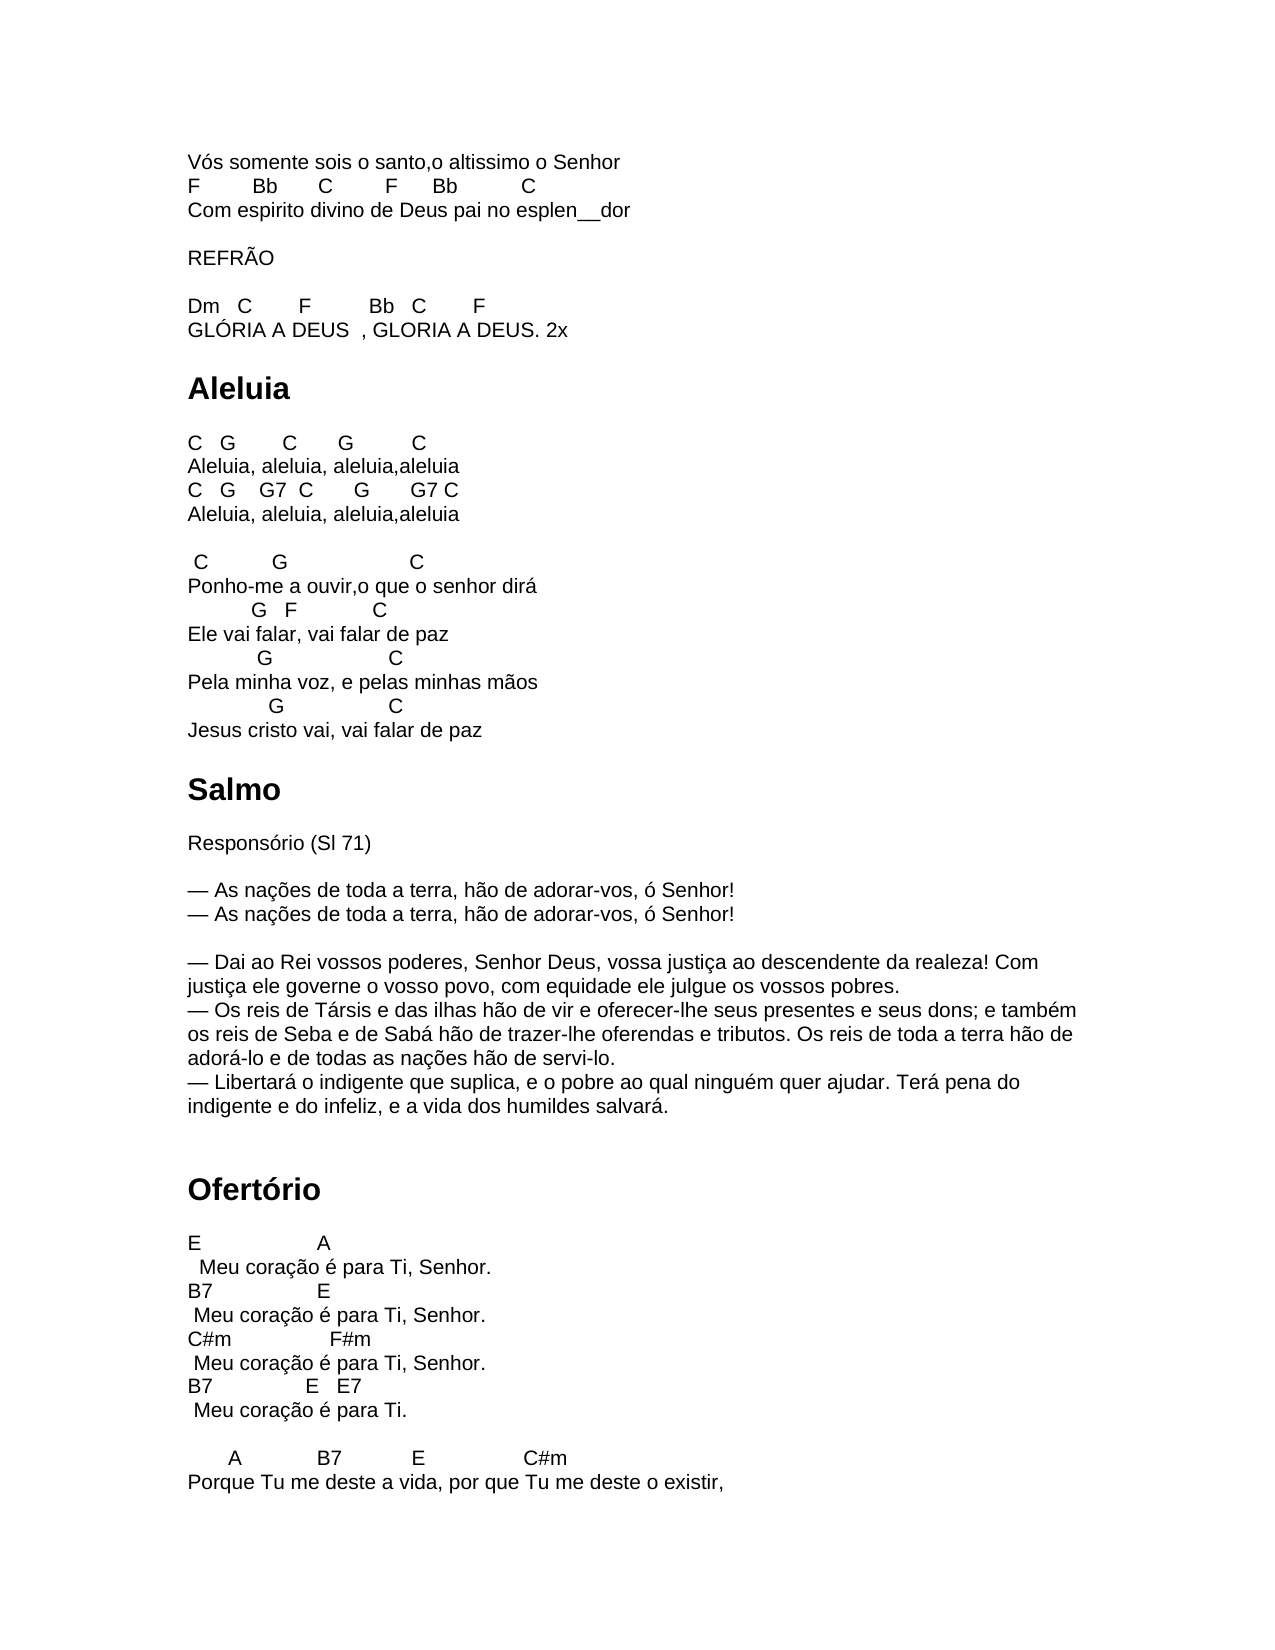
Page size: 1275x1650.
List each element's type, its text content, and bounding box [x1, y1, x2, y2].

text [187, 150, 1087, 370]
text Ofertório [187, 1171, 1087, 1207]
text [187, 1207, 1087, 1494]
text Responsório (Sl 71) — As nações de toda a terra, hão de adorar-vos, ó Senhor! — As nações de toda a terra, hão de adorar-vos, ó Senhor! — Dai ao Rei vossos poderes, Senhor Deus, vossa justiça ao descendente da realeza! Com justiça ele governe o vosso povo, com equidade ele julgue os vossos pobres. — Os reis de Társis e das ilhas hão de vir e oferecer-lhe seus presentes e seus dons; e também os reis de Seba e de Sabá hão de trazer-lhe oferendas e tributos. Os reis de toda a terra hão de adorá-lo e de todas as nações hão de servi-lo. — Libertará o indigente que suplica, e o pobre ao qual ninguém quer ajudar. Terá pena do indigente e do infeliz, e a vida dos humildes salvará. [187, 806, 1087, 1171]
text Aleluia [187, 370, 1087, 406]
text C G C G C Aleluia, aleluia, aleluia,aleluia C G G7 C G G7 C Aleluia, aleluia, aleluia,aleluia C G C Ponho-me a ouvir,o que o senhor dirá G F C Ele vai falar, vai falar de paz G C Pela minha voz, e pelas minhas mãos G C Jesus cristo vai, vai falar de paz [187, 406, 1087, 771]
text Salmo [187, 771, 1087, 806]
